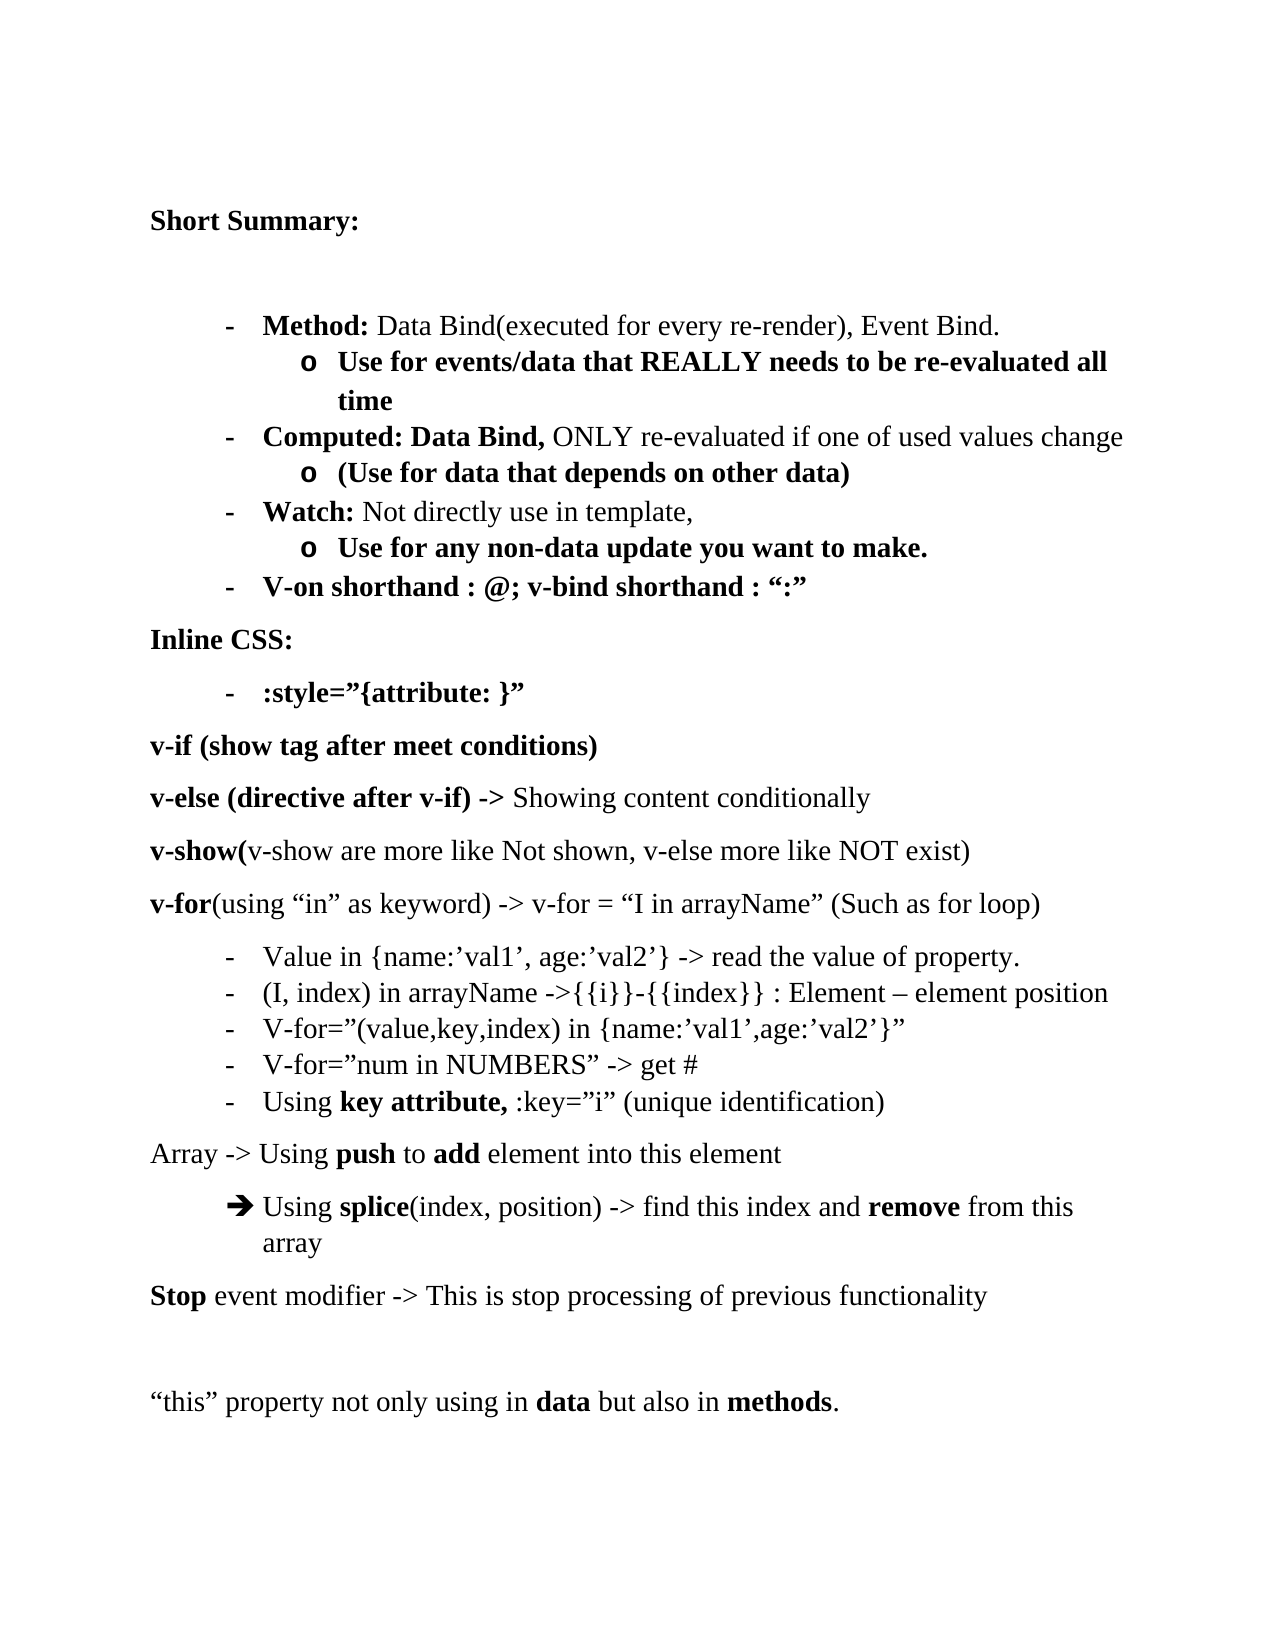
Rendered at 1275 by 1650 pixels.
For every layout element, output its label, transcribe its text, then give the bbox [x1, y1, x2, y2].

list Computed: Data Bind, ONLY re-evaluated if one of used values change [225, 419, 1125, 453]
text Short Summary: [150, 203, 1125, 236]
list V-for=”num in NUMBERS” -> get # [225, 1047, 1125, 1081]
list :style=”{attribute: }” [225, 675, 1125, 708]
list Use for events/data that REALLY needs to be re-evaluated all time [300, 344, 1125, 417]
text v-for(using “in” as keyword) -> v-for = “I in arrayName” (Such as for loop) [150, 886, 1125, 920]
text Inline CSS: [150, 622, 1125, 656]
list (I, index) in arrayName ->{{i}}-{{index}} : Element – element position [225, 975, 1125, 1009]
list Use for any non-data update you want to make. [300, 531, 1125, 567]
text v-else (directive after v-if) -> Showing content conditionally [150, 781, 1125, 814]
list Value in {name:’val1’, age:’val2’} -> read the value of property. [225, 939, 1125, 973]
text Array -> Using push to add element into this element [150, 1136, 1125, 1170]
list (Use for data that depends on other data) [300, 456, 1125, 492]
text Stop event modifier -> This is stop processing of previous functionality [150, 1278, 1125, 1312]
list V-on shorthand : @; v-bind shorthand : “:” [225, 569, 1125, 603]
list Using splice(index, position) -> find this index and remove from this array [225, 1189, 1125, 1259]
list Watch: Not directly use in template, [225, 494, 1125, 528]
text v-show(v-show are more like Not shown, v-else more like NOT exist) [150, 833, 1125, 867]
list V-for=”(value,key,index) in {name:’val1’,age:’val2’}” [225, 1011, 1125, 1045]
list Method: Data Bind(executed for every re-render), Event Bind. [225, 308, 1125, 342]
text v-if (show tag after meet conditions) [150, 728, 1125, 761]
list Using key attribute, :key=”i” (unique identification) [225, 1084, 1125, 1117]
text “this” property not only using in data but also in methods. [150, 1384, 1125, 1417]
